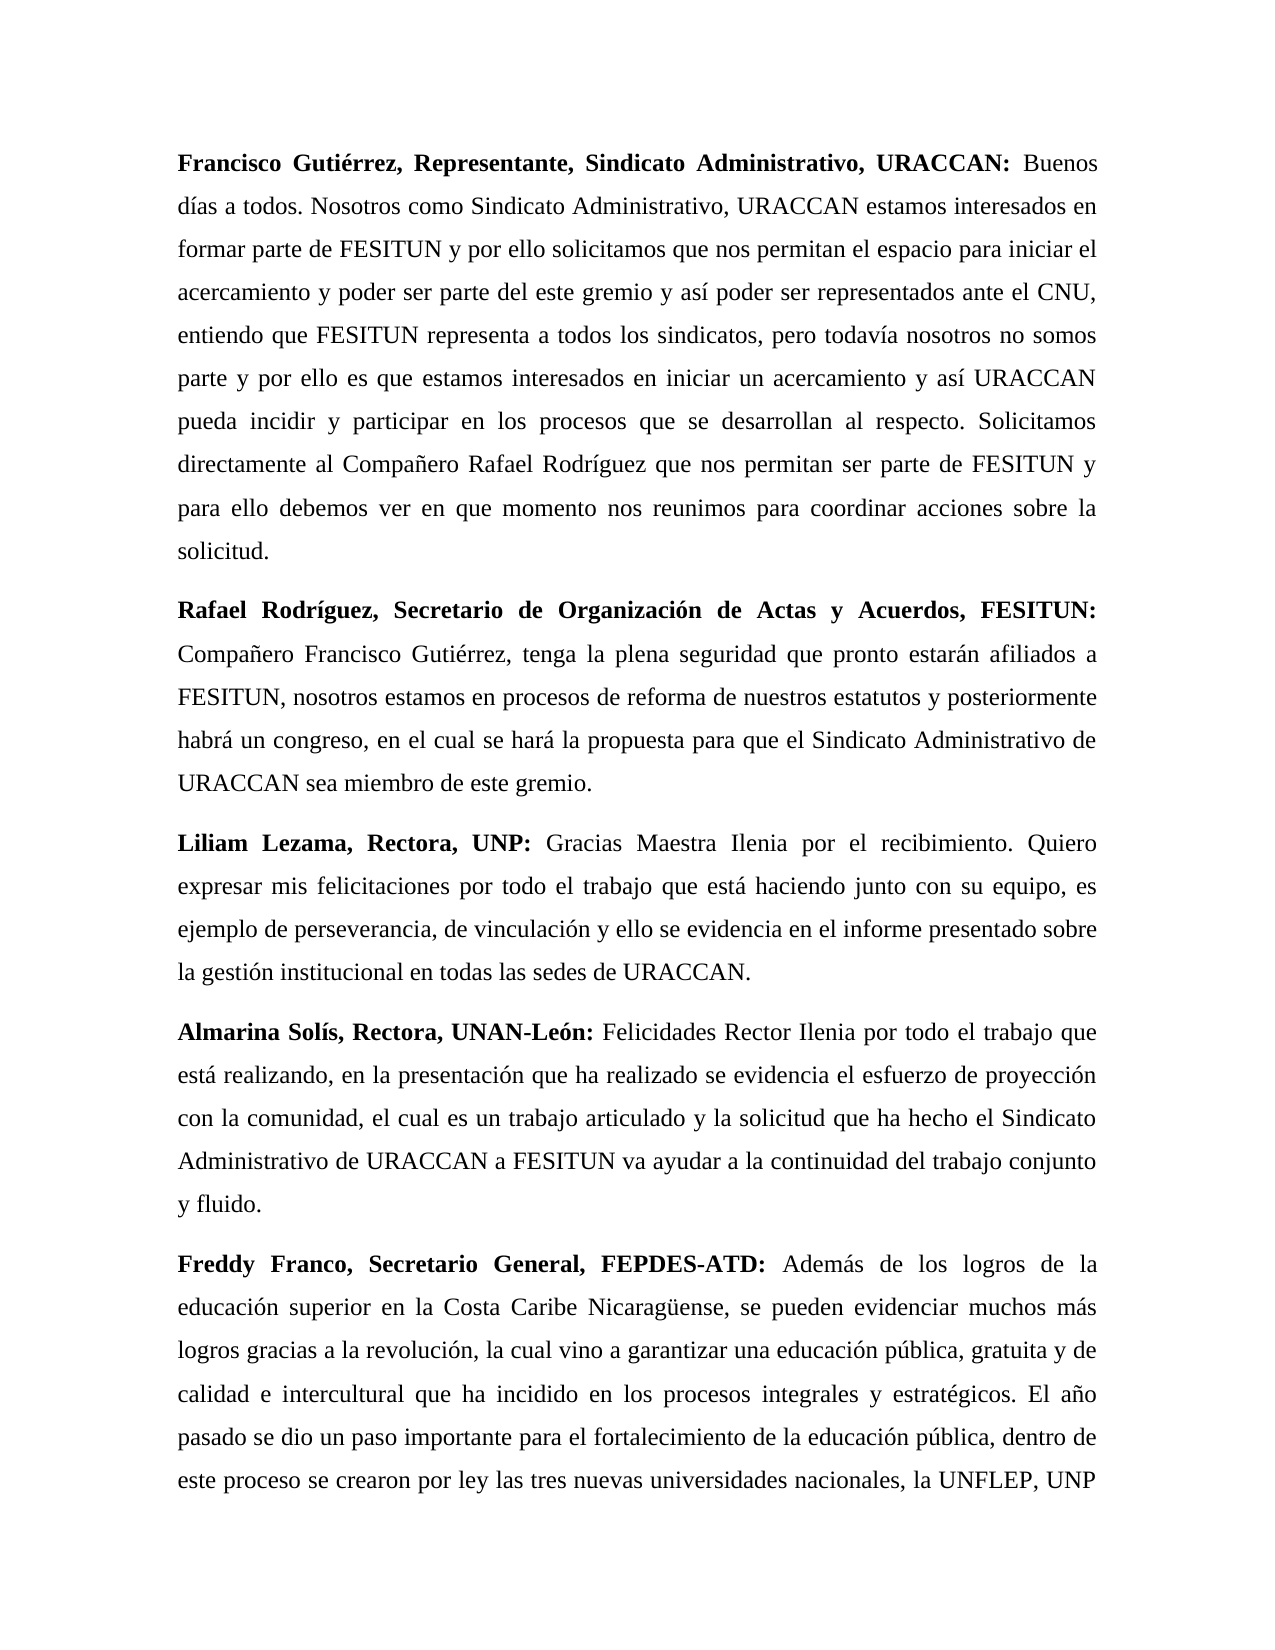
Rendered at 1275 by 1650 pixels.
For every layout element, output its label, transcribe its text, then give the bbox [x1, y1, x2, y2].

text Rafael Rodríguez, Secretario de Organización de Actas y Acuerdos, FESITUN: Compañero Francisco Gutiérrez, tenga la plena seguridad que pronto estarán afiliados a FESITUN, nosotros estamos en procesos de reforma de nuestros estatutos y posteriormente habrá un congreso, en el cual se hará la propuesta para que el Sindicato Administrativo de URACCAN sea miembro de este gremio. [177, 596, 1098, 797]
text Liliam Lezama, Rectora, UNP: Gracias Maestra Ilenia por el recibimiento. Quiero expresar mis felicitaciones por todo el trabajo que está haciendo junto con su equipo, es ejemplo de perseverancia, de vinculación y ello se evidencia en el informe presentado sobre la gestión institucional en todas las sedes de URACCAN. [177, 828, 1098, 986]
text Francisco Gutiérrez, Representante, Sindicato Administrativo, URACCAN: Buenos días a todos. Nosotros como Sindicato Administrativo, URACCAN estamos interesados en formar parte de FESITUN y por ello solicitamos que nos permitan el espacio para iniciar el acercamiento y poder ser parte del este gremio y así poder ser representados ante el CNU, entiendo que FESITUN representa a todos los sindicatos, pero todavía nosotros no somos parte y por ello es que estamos interesados en iniciar un acercamiento y así URACCAN pueda incidir y participar en los procesos que se desarrollan al respecto. Solicitamos directamente al Compañero Rafael Rodríguez que nos permitan ser parte de FESITUN y para ello debemos ver en que momento nos reunimos para coordinar acciones sobre la solicitud. [177, 148, 1098, 564]
text Almarina Solís, Rectora, UNAN-León: Felicidades Rector Ilenia por todo el trabajo que está realizando, en la presentación que ha realizado se evidencia el esfuerzo de proyección con la comunidad, el cual es un trabajo articulado y la solicitud que ha hecho el Sindicato Administrativo de URACCAN a FESITUN va ayudar a la continuidad del trabajo conjunto y fluido. [177, 1017, 1098, 1218]
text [177, 1249, 1098, 1494]
